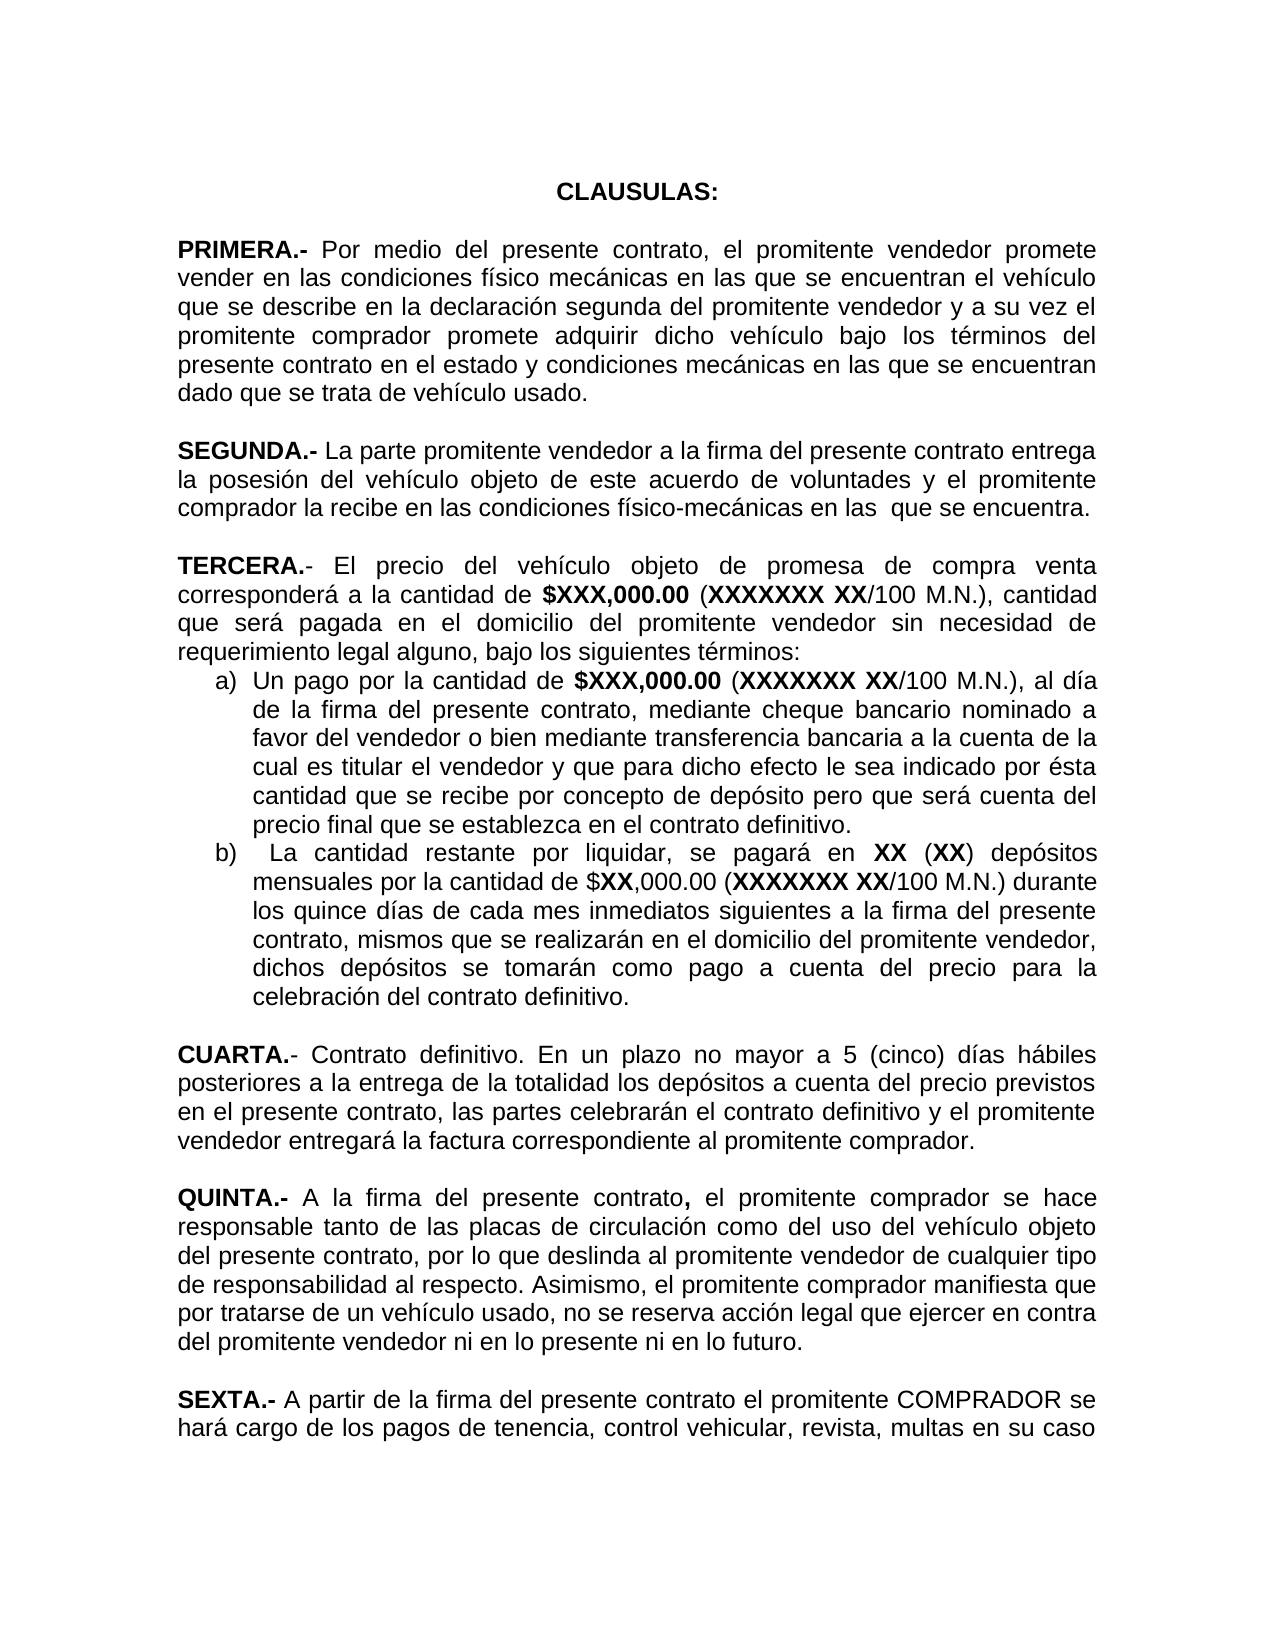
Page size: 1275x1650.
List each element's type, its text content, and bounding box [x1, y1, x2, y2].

list La cantidad restante por liquidar, se pagará en XX (XX) depósitos mensuales por la cantidad de $XX,000.00 (XXXXXXX XX/100 M.N.) durante los quince días de cada mes inmediatos siguientes a la firma del presente contrato, mismos que se realizarán en el domicilio del promitente vendedor, dichos depósitos se tomarán como pago a cuenta del precio para la celebración del contrato definitivo. [215, 838, 1098, 1011]
text CUARTA.- Contrato definitivo. En un plazo no mayor a 5 (cinco) días hábiles posteriores a la entrega de la totalidad los depósitos a cuenta del precio previstos en el presente contrato, las partes celebrarán el contrato definitivo y el promitente vendedor entregará la factura correspondiente al promitente comprador. [177, 1040, 1098, 1155]
text TERCERA.- El precio del vehículo objeto de promesa de compra venta corresponderá a la cantidad de $XXX,000.00 (XXXXXXX XX/100 M.N.), cantidad que será pagada en el domicilio del promitente vendedor sin necesidad de requerimiento legal alguno, bajo los siguientes términos: [177, 551, 1098, 666]
text PRIMERA.- Por medio del presente contrato, el promitente vendedor promete vender en las condiciones físico mecánicas en las que se encuentran el vehículo que se describe en la declaración segunda del promitente vendedor y a su vez el promitente comprador promete adquirir dicho vehículo bajo los términos del presente contrato en el estado y condiciones mecánicas en las que se encuentran dado que se trata de vehículo usado. [177, 235, 1098, 407]
text SEGUNDA.- La parte promitente vendedor a la firma del presente contrato entrega la posesión del vehículo objeto de este acuerdo de voluntades y el promitente comprador la recibe en las condiciones físico-mecánicas en las que se encuentra. [177, 436, 1098, 522]
subtitle CLAUSULAS: [177, 177, 1098, 206]
list Un pago por la cantidad de $XXX,000.00 (XXXXXXX XX/100 M.N.), al día de la firma del presente contrato, mediante cheque bancario nominado a favor del vendedor o bien mediante transferencia bancaria a la cuenta de la cual es titular el vendedor y que para dicho efecto le sea indicado por ésta cantidad que se recibe por concepto de depósito pero que será cuenta del precio final que se establezca en el contrato definitivo. [215, 666, 1098, 838]
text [177, 1385, 1098, 1442]
text QUINTA.- A la firma del presente contrato, el promitente comprador se hace responsable tanto de las placas de circulación como del uso del vehículo objeto del presente contrato, por lo que deslinda al promitente vendedor de cualquier tipo de responsabilidad al respecto. Asimismo, el promitente comprador manifiesta que por tratarse de un vehículo usado, no se reserva acción legal que ejercer en contra del promitente vendedor ni en lo presente ni en lo futuro. [177, 1183, 1098, 1356]
